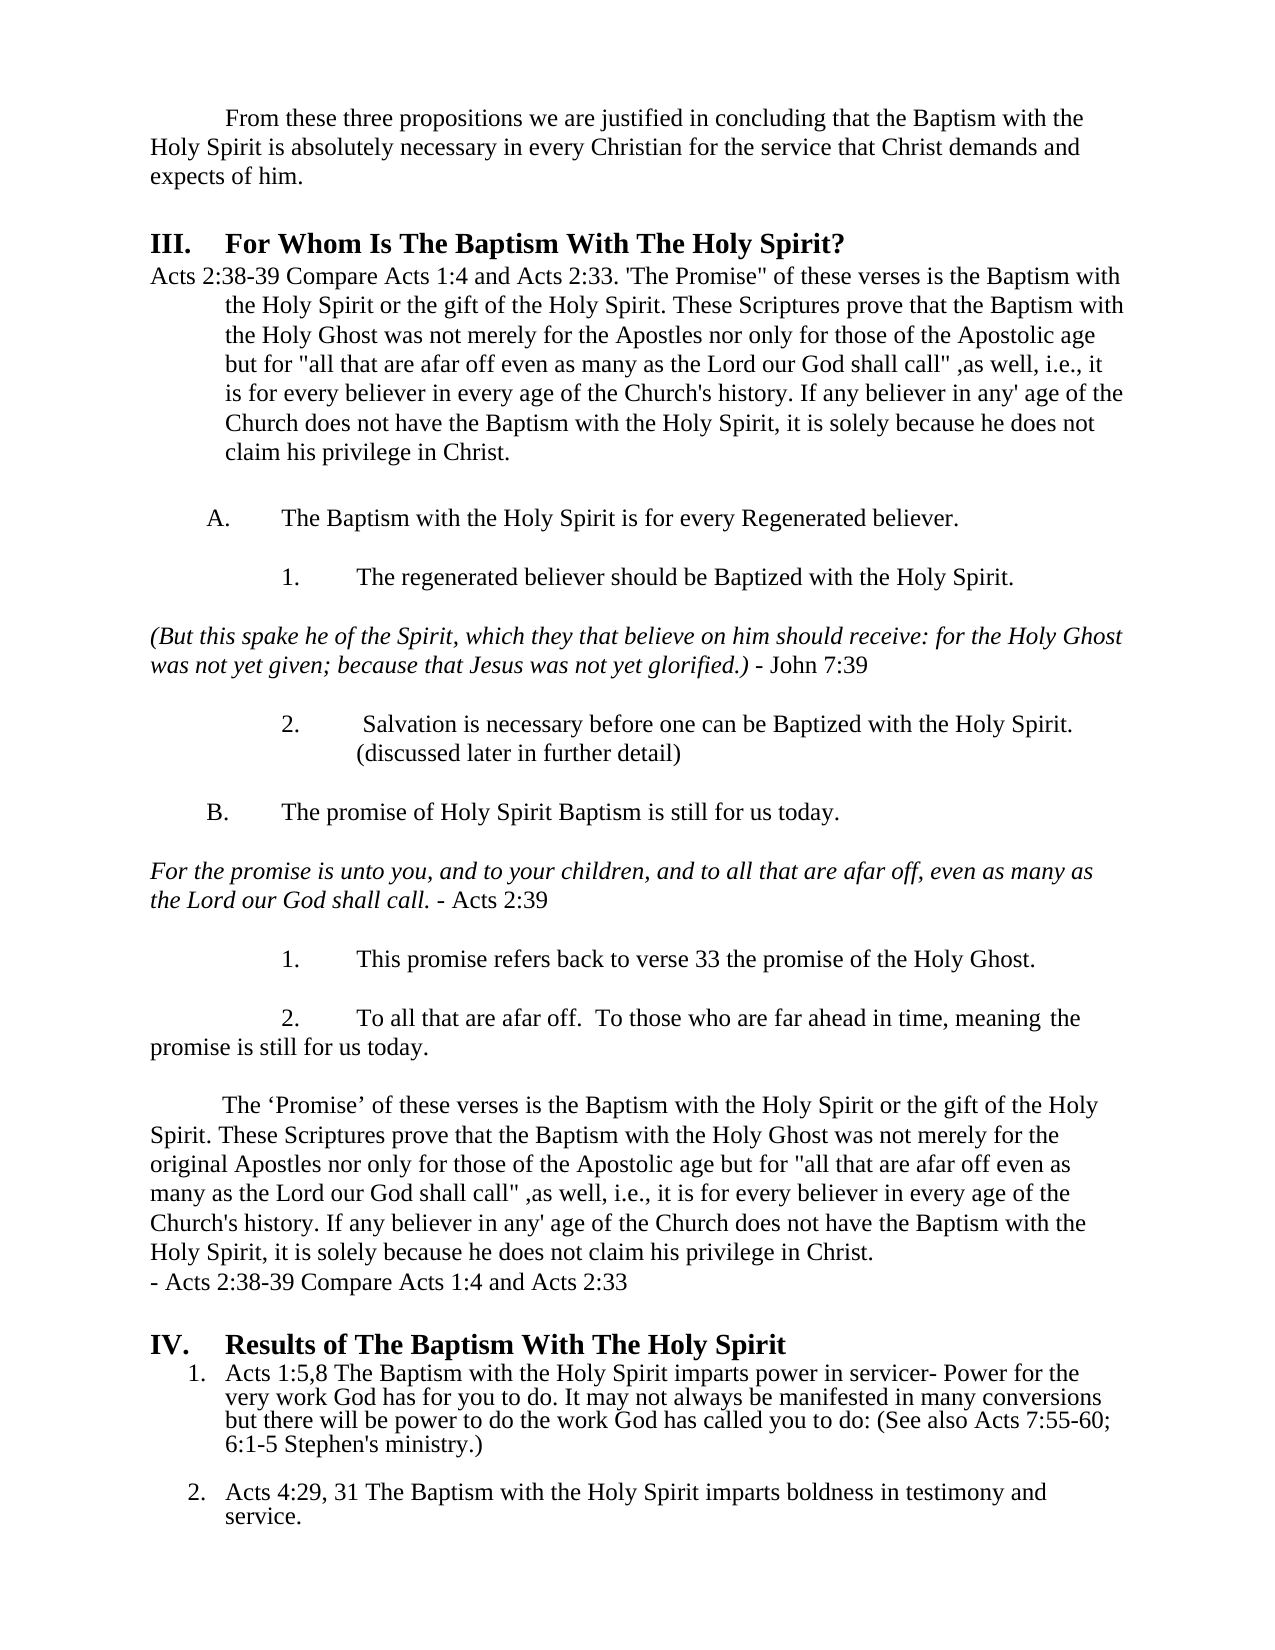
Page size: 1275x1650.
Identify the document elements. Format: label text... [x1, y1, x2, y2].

list Acts 4:29, 31 The Baptism with the Holy Spirit imparts boldness in testimony and service. [187, 1482, 1125, 1529]
text 2. Salvation is necessary before one can be Baptized with the Holy Spirit. [225, 709, 1125, 738]
text 2. To all that are afar off. To those who are far ahead in time, meaning the promise is still for us today. [150, 1003, 1125, 1062]
text From these three propositions we are justified in concluding that the Baptism with the Holy Spirit is absolutely necessary in every Christian for the service that Christ demands and expects of him. [150, 104, 1125, 190]
text 1. This promise refers back to verse 33 the promise of the Holy Ghost. [150, 944, 1125, 973]
text (But this spake he of the Spirit, which they that believe on him should receive: for the Holy Ghost was not yet given; because that Jesus was not yet glorified.) - John 7:39 [150, 621, 1125, 680]
list Acts 1:5,8 The Baptism with the Holy Spirit imparts power in servicer- Power for the very work God has for you to do. It may not always be manifested in many conversions but there will be power to do the work God has called you to do: (See also Acts 7:55-60; 6:1-5 Stephen's ministry.) [187, 1362, 1125, 1458]
text For the promise is unto you, and to your children, and to all that are afar off, even as many as the Lord our God shall call. - Acts 2:39 [150, 856, 1125, 915]
list For Whom Is The Baptism With The Holy Spirit? [150, 224, 1125, 261]
text (discussed later in further detail) [225, 738, 1125, 768]
text B. The promise of Holy Spirit Baptism is still for us today. [206, 797, 1125, 827]
text A. The Baptism with the Holy Spirit is for every Regenerated believer. [206, 503, 1125, 533]
text 1. The regenerated believer should be Baptized with the Holy Spirit. [225, 562, 1125, 592]
text The ‘Promise’ of these verses is the Baptism with the Holy Spirit or the gift of the Holy Spirit. These Scriptures prove that the Baptism with the Holy Ghost was not merely for the original Apostles nor only for those of the Apostolic age but for "all that are afar off even as many as the Lord our God shall call" ,as well, i.e., it is for every believer in every age of the Church's history. If any believer in any' age of the Church does not have the Baptism with the Holy Spirit, it is solely because he does not claim his privilege in Christ. [150, 1090, 1125, 1267]
list Results of The Baptism With The Holy Spirit [150, 1325, 1125, 1362]
text - Acts 2:38-39 Compare Acts 1:4 and Acts 2:33 [150, 1267, 1125, 1296]
text Acts 2:38-39 Compare Acts 1:4 and Acts 2:33. 'The Promise" of these verses is the Baptism with the Holy Spirit or the gift of the Holy Spirit. These Scriptures prove that the Baptism with the Holy Ghost was not merely for the Apostles nor only for those of the Apostolic age but for "all that are afar off even as many as the Lord our God shall call" ,as well, i.e., it is for every believer in every age of the Church's history. If any believer in any' age of the Church does not have the Baptism with the Holy Spirit, it is solely because he does not claim his privilege in Christ. [150, 261, 1125, 466]
